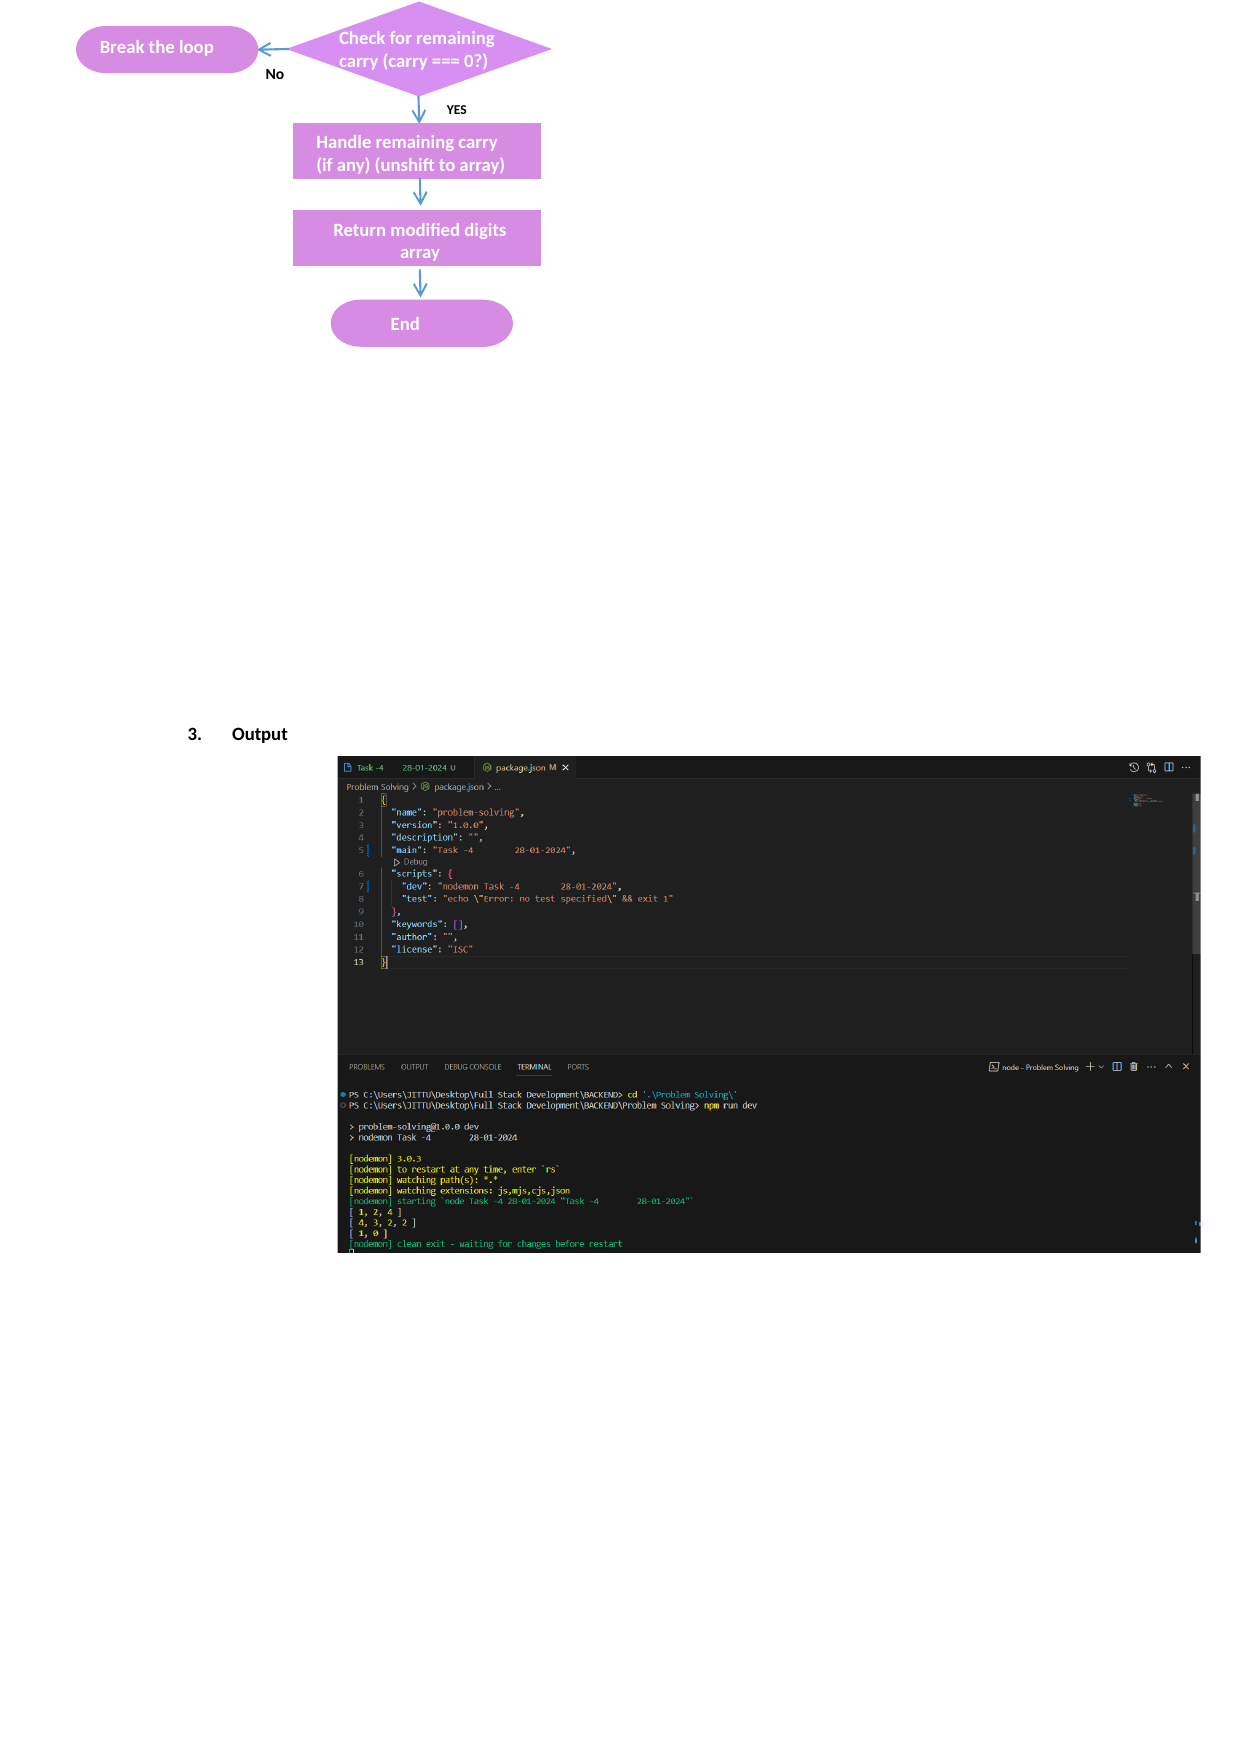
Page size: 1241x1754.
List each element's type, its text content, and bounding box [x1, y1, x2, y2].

list Output [187, 722, 1053, 745]
picture [337, 756, 1201, 1253]
